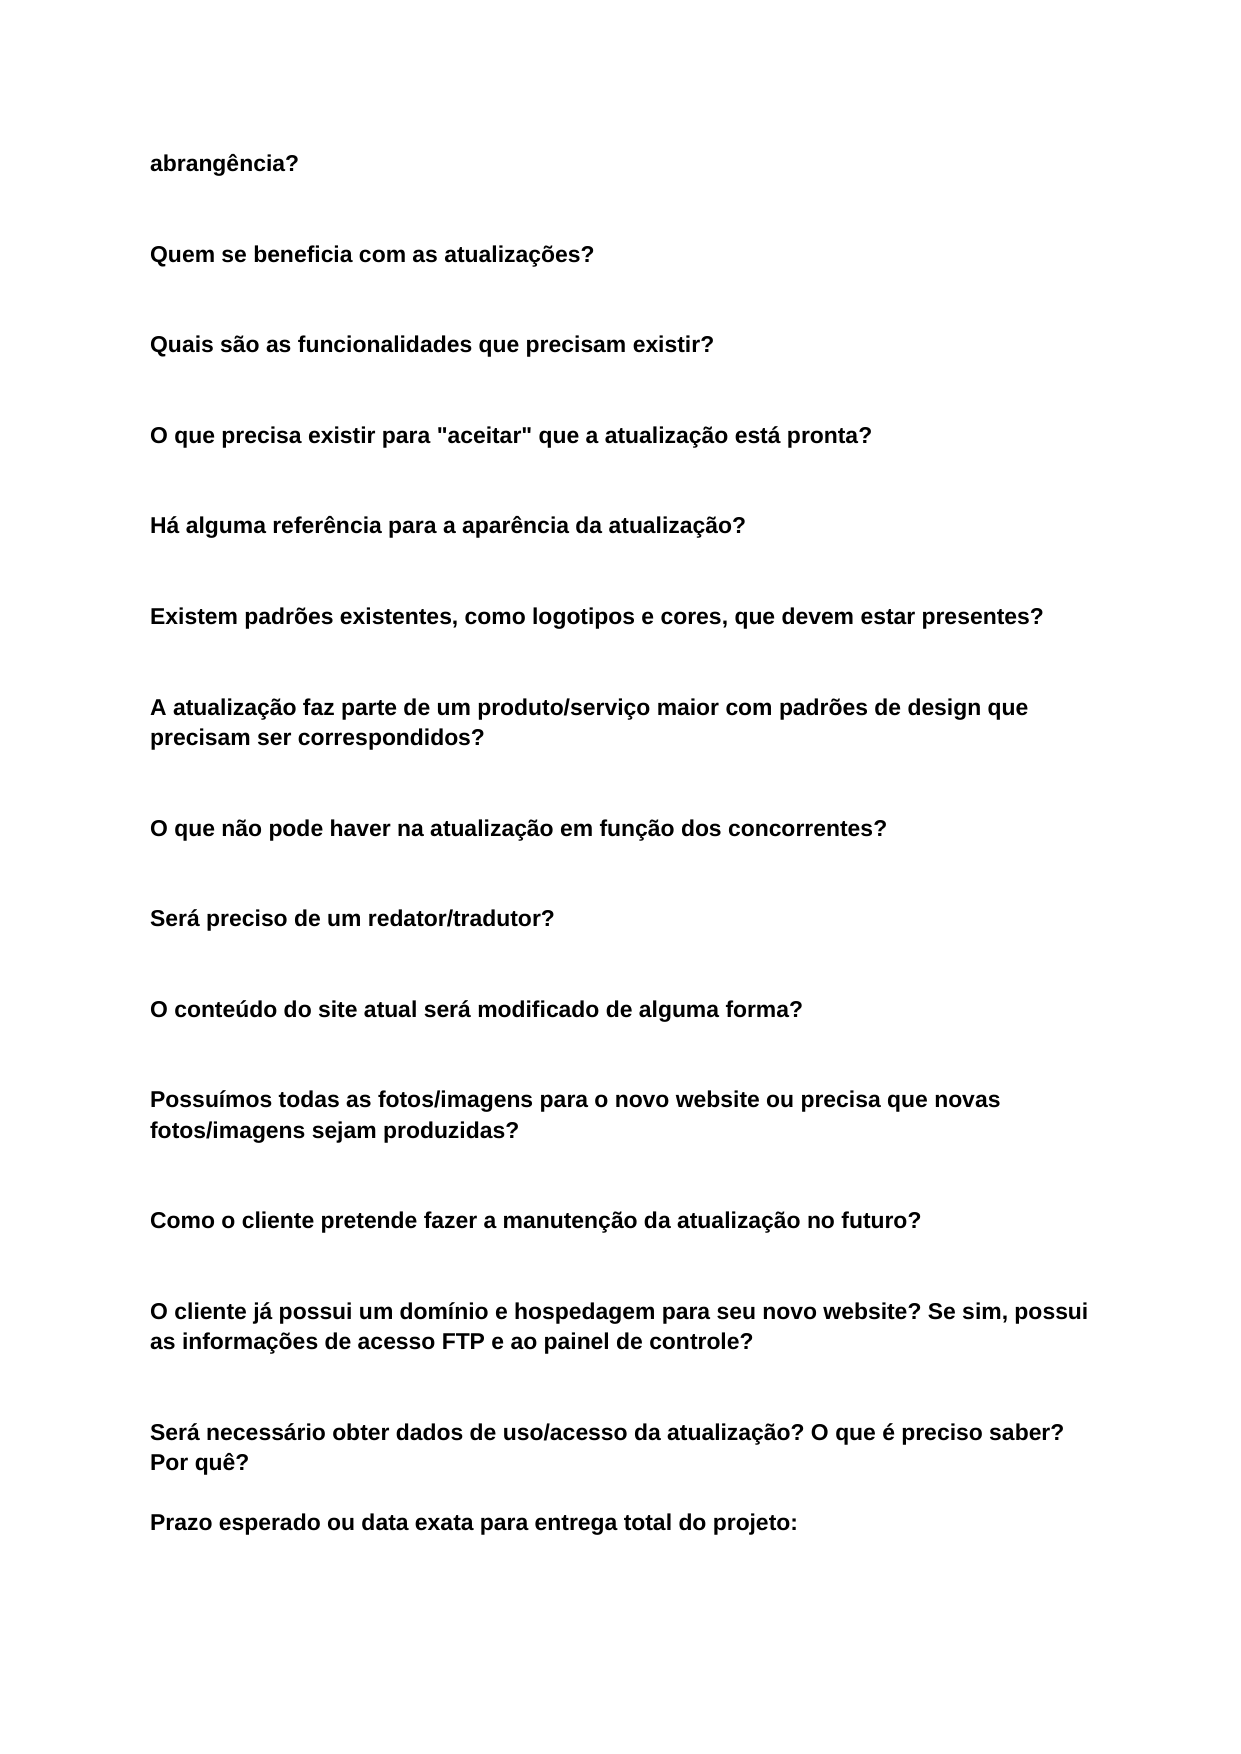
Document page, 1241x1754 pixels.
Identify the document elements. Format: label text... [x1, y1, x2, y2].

text Será necessário obter dados de uso/acesso da atualização? O que é preciso saber? Por quê? [150, 1419, 1090, 1475]
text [150, 150, 1090, 176]
text A atualização faz parte de um produto/serviço maior com padrões de design que precisam ser correspondidos? [150, 694, 1090, 750]
text Quem se beneficia com as atualizações? [150, 241, 1090, 267]
text O que precisa existir para "aceitar" que a atualização está pronta? [150, 422, 1090, 448]
text Quais são as funcionalidades que precisam existir? [150, 331, 1090, 358]
text O conteúdo do site atual será modificado de alguma forma? [150, 996, 1090, 1022]
text fotos/imagens sejam produzidas? [150, 1117, 1090, 1143]
text Possuímos todas as fotos/imagens para o novo website ou precisa que novas [150, 1086, 1090, 1113]
text O que não pode haver na atualização em função dos concorrentes? [150, 814, 1090, 841]
text Como o cliente pretende fazer a manutenção da atualização no futuro? [150, 1207, 1090, 1234]
text O cliente já possui um domínio e hospedagem para seu novo website? Se sim, possui as informações de acesso FTP e ao painel de controle? [150, 1298, 1090, 1354]
text Existem padrões existentes, como logotipos e cores, que devem estar presentes? [150, 603, 1090, 629]
text Há alguma referência para a aparência da atualização? [150, 512, 1090, 539]
text Será preciso de um redator/tradutor? [150, 905, 1090, 932]
text Prazo esperado ou data exata para entrega total do projeto: [150, 1509, 1090, 1536]
